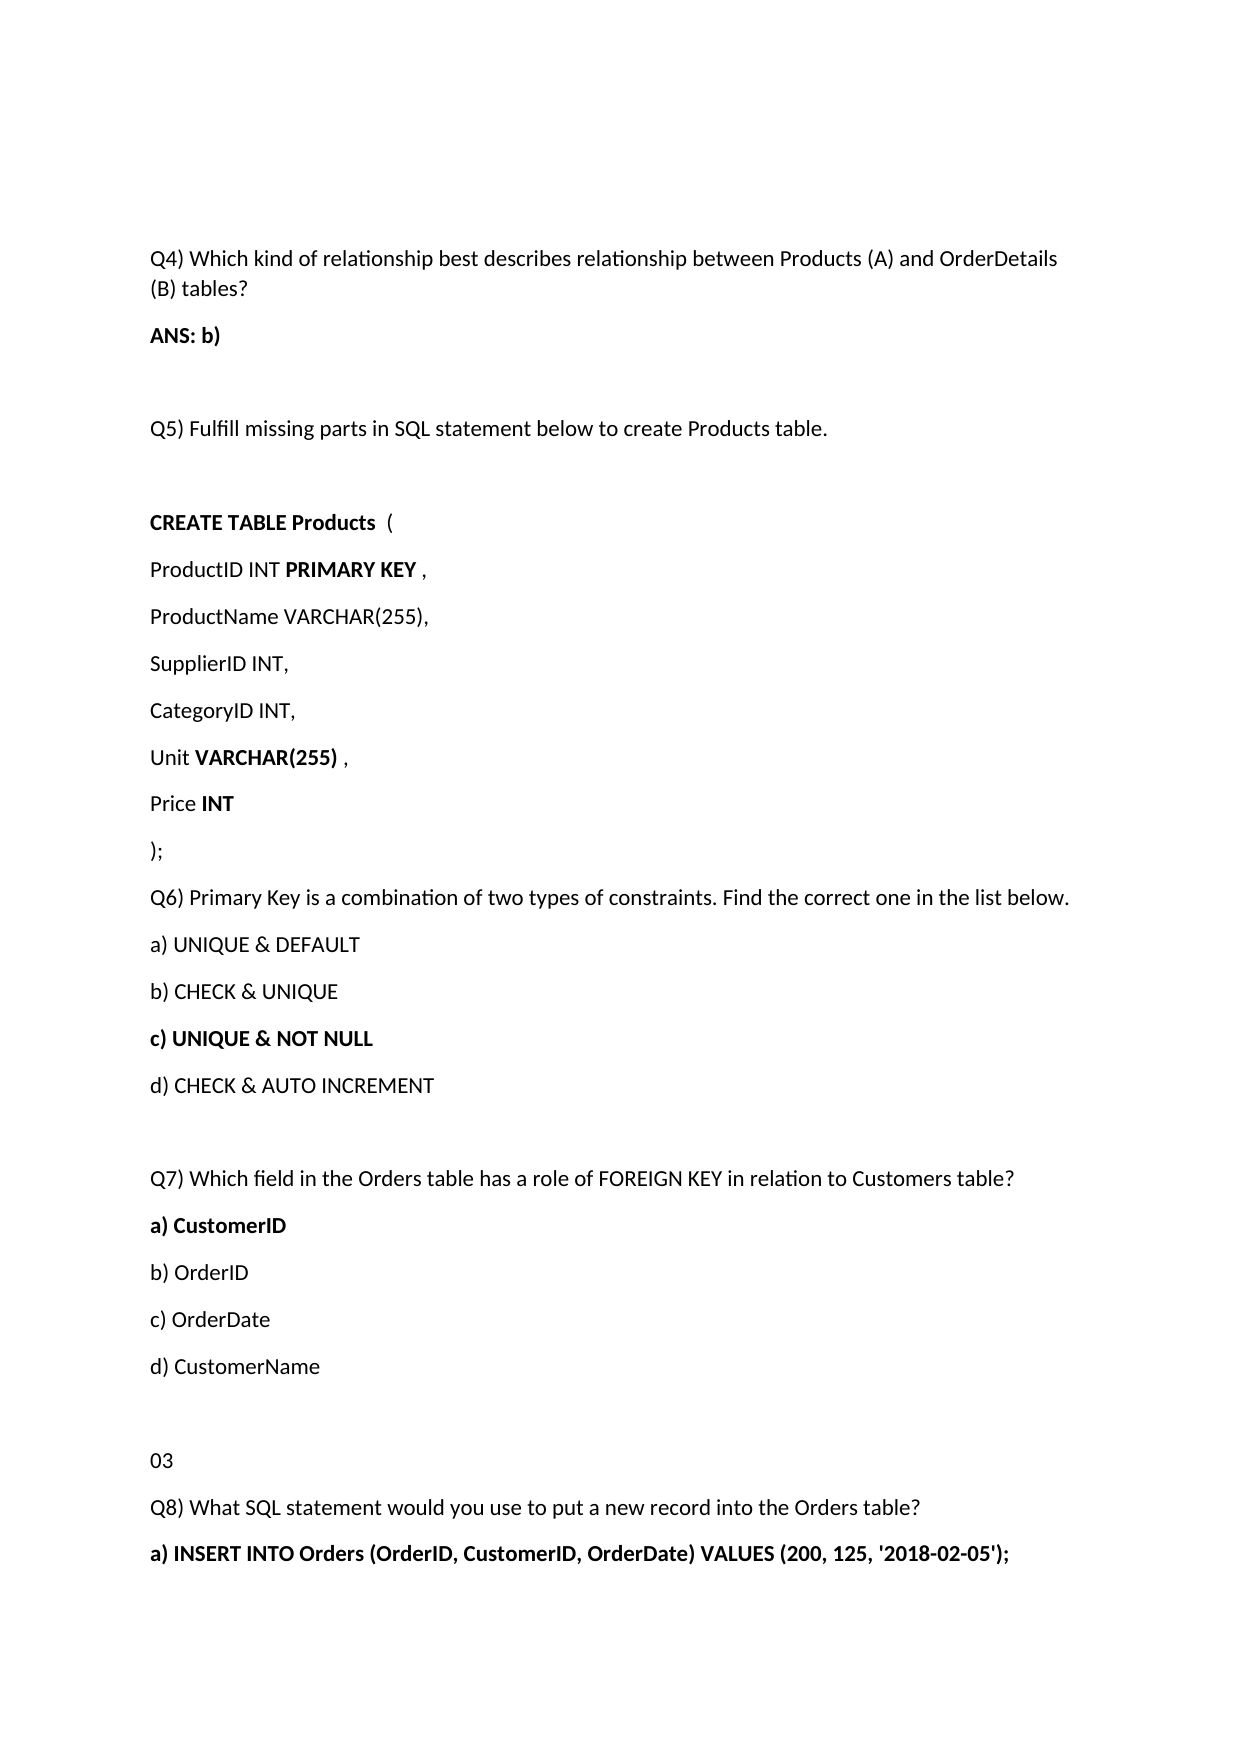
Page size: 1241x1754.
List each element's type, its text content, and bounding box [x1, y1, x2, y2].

text Q6) Primary Key is a combination of two types of constraints. Find the correct one in the list below. [150, 883, 1090, 911]
text c) OrderDate [150, 1305, 1090, 1333]
text 03 [150, 1446, 1090, 1474]
text Unit VARCHAR(255) , [150, 743, 1090, 771]
text Q7) Which field in the Orders table has a role of FOREIGN KEY in relation to Customers table? [150, 1164, 1090, 1193]
text c) UNIQUE & NOT NULL [150, 1024, 1090, 1052]
text SupplierID INT, [150, 649, 1090, 677]
text CategoryID INT, [150, 696, 1090, 724]
text ProductName VARCHAR(255), [150, 602, 1090, 630]
text ProductID INT PRIMARY KEY , [150, 555, 1090, 583]
text d) CustomerName [150, 1352, 1090, 1380]
text a) CustomerID [150, 1211, 1090, 1239]
text b) OrderID [150, 1258, 1090, 1286]
text Price INT [150, 789, 1090, 818]
text d) CHECK & AUTO INCREMENT [150, 1071, 1090, 1099]
text ANS: b) [150, 321, 1090, 349]
text b) CHECK & UNIQUE [150, 977, 1090, 1005]
text Q4) Which kind of relationship best describes relationship between Products (A) and OrderDetails (B) tables? [150, 244, 1090, 302]
text Q5) Fulfill missing parts in SQL statement below to create Products table. [150, 414, 1090, 443]
text Q8) What SQL statement would you use to put a new record into the Orders table? [150, 1493, 1090, 1521]
text ); [150, 836, 1090, 864]
text a) INSERT INTO Orders (OrderID, CustomerID, OrderDate) VALUES (200, 125, '2018-02-05'); [150, 1539, 1090, 1568]
text CREATE TABLE Products ( [150, 508, 1090, 536]
text a) UNIQUE & DEFAULT [150, 930, 1090, 958]
